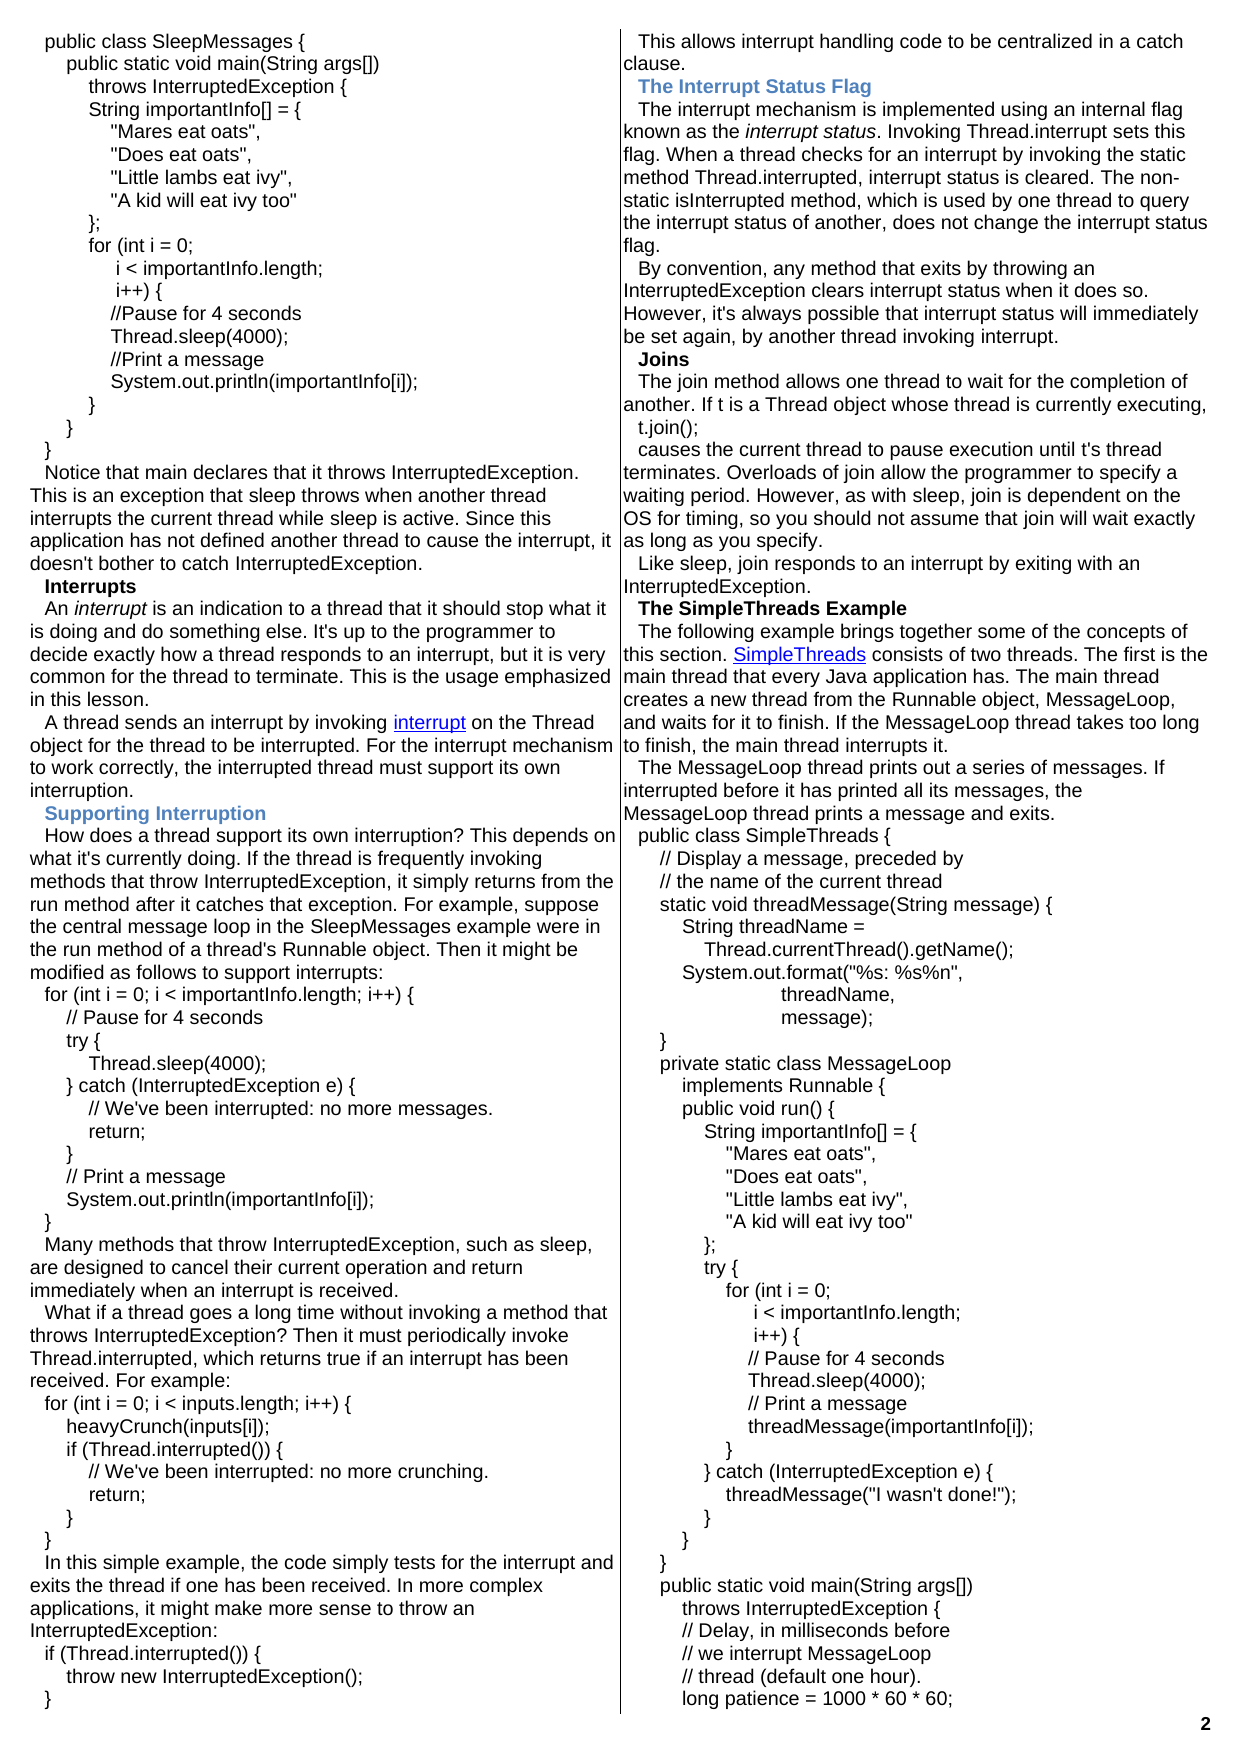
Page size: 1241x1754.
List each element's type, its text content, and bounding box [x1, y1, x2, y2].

text Notice that main declares that it throws InterruptedException. This is an exception that sleep throws when another thread interrupts the current thread while sleep is active. Since this application has not defined another thread to cause the interrupt, it doesn't bother to catch InterruptedException. [29, 461, 617, 574]
text } [29, 416, 617, 438]
text threadMessage("I wasn't done!"); [623, 1483, 1211, 1506]
text causes the current thread to pause execution until t's thread terminates. Overloads of join allow the programmer to specify a waiting period. However, as with sleep, join is dependent on the OS for timing, so you should not assume that join will wait exactly as long as you specify. [623, 438, 1211, 552]
text implements Runnable { [623, 1074, 1211, 1097]
text Thread.sleep(4000); [623, 1369, 1211, 1392]
text public static void main(String args[]) [623, 1574, 1211, 1596]
text "Little lambs eat ivy", [623, 1188, 1211, 1210]
text "Mares eat oats", [623, 1142, 1211, 1165]
text String threadName = [623, 915, 1211, 938]
text The following example brings together some of the concepts of this section. SimpleThreads consists of two threads. The first is the main thread that every Java application has. The main thread creates a new thread from the Runnable object, MessageLoop, and waits for it to finish. If the MessageLoop thread takes too long to finish, the main thread interrupts it. [623, 620, 1211, 756]
text threadName, [623, 983, 1211, 1006]
text for (int i = 0; i < importantInfo.length; i++) { [29, 983, 617, 1006]
text // Print a message [623, 1392, 1211, 1415]
text System.out.println(importantInfo[i]); [29, 1188, 617, 1210]
text In this simple example, the code simply tests for the interrupt and exits the thread if one has been received. In more complex applications, it might make more sense to throw an InterruptedException: [29, 1551, 617, 1642]
text return; [29, 1119, 617, 1142]
subtitle The SimpleThreads Example [623, 597, 1211, 620]
subtitle Supporting Interruption [29, 802, 617, 824]
text i++) { [623, 1324, 1211, 1347]
text String importantInfo[] = { [623, 1119, 1211, 1142]
text The join method allows one thread to wait for the completion of another. If t is a Thread object whose thread is currently executing, [623, 370, 1211, 416]
text // the name of the current thread [623, 870, 1211, 892]
text "Does eat oats", [623, 1165, 1211, 1188]
text System.out.println(importantInfo[i]); [29, 370, 617, 393]
text How does a thread support its own interruption? This depends on what it's currently doing. If the thread is frequently invoking methods that throw InterruptedException, it simply returns from the run method after it catches that exception. For example, suppose the central message loop in the SleepMessages example were in the run method of a thread's Runnable object. Then it might be modified as follows to support interrupts: [29, 824, 617, 983]
text } [29, 1687, 617, 1710]
text The interrupt mechanism is implemented using an internal flag known as the interrupt status. Invoking Thread.interrupt sets this flag. When a thread checks for an interrupt by invoking the static method Thread.interrupted, interrupt status is cleared. The non-static isInterrupted method, which is used by one thread to query the interrupt status of another, does not change the interrupt status flag. [623, 98, 1211, 257]
text }; [29, 211, 617, 234]
text if (Thread.interrupted()) { [29, 1437, 617, 1460]
text } catch (InterruptedException e) { [623, 1460, 1211, 1483]
text public class SleepMessages { [29, 29, 617, 52]
text for (int i = 0; [29, 234, 617, 257]
text // Print a message [29, 1165, 617, 1188]
text t.join(); [623, 416, 1211, 438]
text // thread (default one hour). [623, 1664, 1211, 1687]
subtitle Interrupts [29, 574, 617, 597]
text //Pause for 4 seconds [29, 302, 617, 325]
text public static void main(String args[]) [29, 52, 617, 75]
text return; [29, 1483, 617, 1506]
text public void run() { [623, 1097, 1211, 1119]
text } [623, 1551, 1211, 1574]
text } [29, 1528, 617, 1551]
text A thread sends an interrupt by invoking interrupt on the Thread object for the thread to be interrupted. For the interrupt mechanism to work correctly, the interrupted thread must support its own interruption. [29, 711, 617, 802]
text // Pause for 4 seconds [29, 1006, 617, 1029]
text private static class MessageLoop [623, 1051, 1211, 1074]
text } [623, 1029, 1211, 1051]
text // Display a message, preceded by [623, 847, 1211, 870]
text The MessageLoop thread prints out a series of messages. If interrupted before it has printed all its messages, the MessageLoop thread prints a message and exits. [623, 756, 1211, 824]
text "A kid will eat ivy too" [623, 1210, 1211, 1233]
text "Does eat oats", [29, 143, 617, 166]
text String importantInfo[] = { [29, 98, 617, 120]
text // We've been interrupted: no more crunching. [29, 1460, 617, 1483]
text }; [623, 1233, 1211, 1256]
text Thread.sleep(4000); [29, 325, 617, 347]
text threadMessage(importantInfo[i]); [623, 1415, 1211, 1437]
text // We've been interrupted: no more messages. [29, 1097, 617, 1119]
text } [623, 1528, 1211, 1551]
text static void threadMessage(String message) { [623, 892, 1211, 915]
text Like sleep, join responds to an interrupt by exiting with an InterruptedException. [623, 552, 1211, 597]
text try { [623, 1256, 1211, 1278]
text Thread.sleep(4000); [29, 1051, 617, 1074]
text try { [29, 1029, 617, 1051]
text } [623, 1437, 1211, 1460]
text long patience = 1000 * 60 * 60; [623, 1687, 1211, 1710]
text "Mares eat oats", [29, 120, 617, 143]
text System.out.format("%s: %s%n", [623, 961, 1211, 983]
text "A kid will eat ivy too" [29, 188, 617, 211]
text for (int i = 0; [623, 1278, 1211, 1301]
text throws InterruptedException { [29, 75, 617, 98]
text Thread.currentThread().getName(); [623, 938, 1211, 961]
text // Pause for 4 seconds [623, 1347, 1211, 1369]
text i++) { [29, 279, 617, 302]
text i < importantInfo.length; [29, 257, 617, 279]
text } [29, 1142, 617, 1165]
text What if a thread goes a long time without invoking a method that throws InterruptedException? Then it must periodically invoke Thread.interrupted, which returns true if an interrupt has been received. For example: [29, 1301, 617, 1392]
text public class SimpleThreads { [623, 824, 1211, 847]
text //Print a message [29, 347, 617, 370]
text } catch (InterruptedException e) { [29, 1074, 617, 1097]
text Many methods that throw InterruptedException, such as sleep, are designed to cancel their current operation and return immediately when an interrupt is received. [29, 1233, 617, 1301]
text for (int i = 0; i < inputs.length; i++) { [29, 1392, 617, 1415]
text // we interrupt MessageLoop [623, 1642, 1211, 1664]
text throw new InterruptedException(); [29, 1664, 617, 1687]
subtitle The Interrupt Status Flag [623, 75, 1211, 98]
text } [29, 1506, 617, 1528]
text } [29, 438, 617, 461]
text This allows interrupt handling code to be centralized in a catch clause. [623, 29, 1211, 75]
text "Little lambs eat ivy", [29, 166, 617, 188]
text By convention, any method that exits by throwing an InterruptedException clears interrupt status when it does so. However, it's always possible that interrupt status will immediately be set again, by another thread invoking interrupt. [623, 257, 1211, 347]
text } [29, 1210, 617, 1233]
text } [623, 1506, 1211, 1528]
text // Delay, in milliseconds before [623, 1619, 1211, 1642]
text if (Thread.interrupted()) { [29, 1642, 617, 1664]
text } [29, 393, 617, 416]
text message); [623, 1006, 1211, 1029]
text heavyCrunch(inputs[i]); [29, 1415, 617, 1437]
subtitle Joins [623, 347, 1211, 370]
text throws InterruptedException { [623, 1596, 1211, 1619]
text i < importantInfo.length; [623, 1301, 1211, 1324]
text An interrupt is an indication to a thread that it should stop what it is doing and do something else. It's up to the programmer to decide exactly how a thread responds to an interrupt, but it is very common for the thread to terminate. This is the usage emphasized in this lesson. [29, 597, 617, 711]
